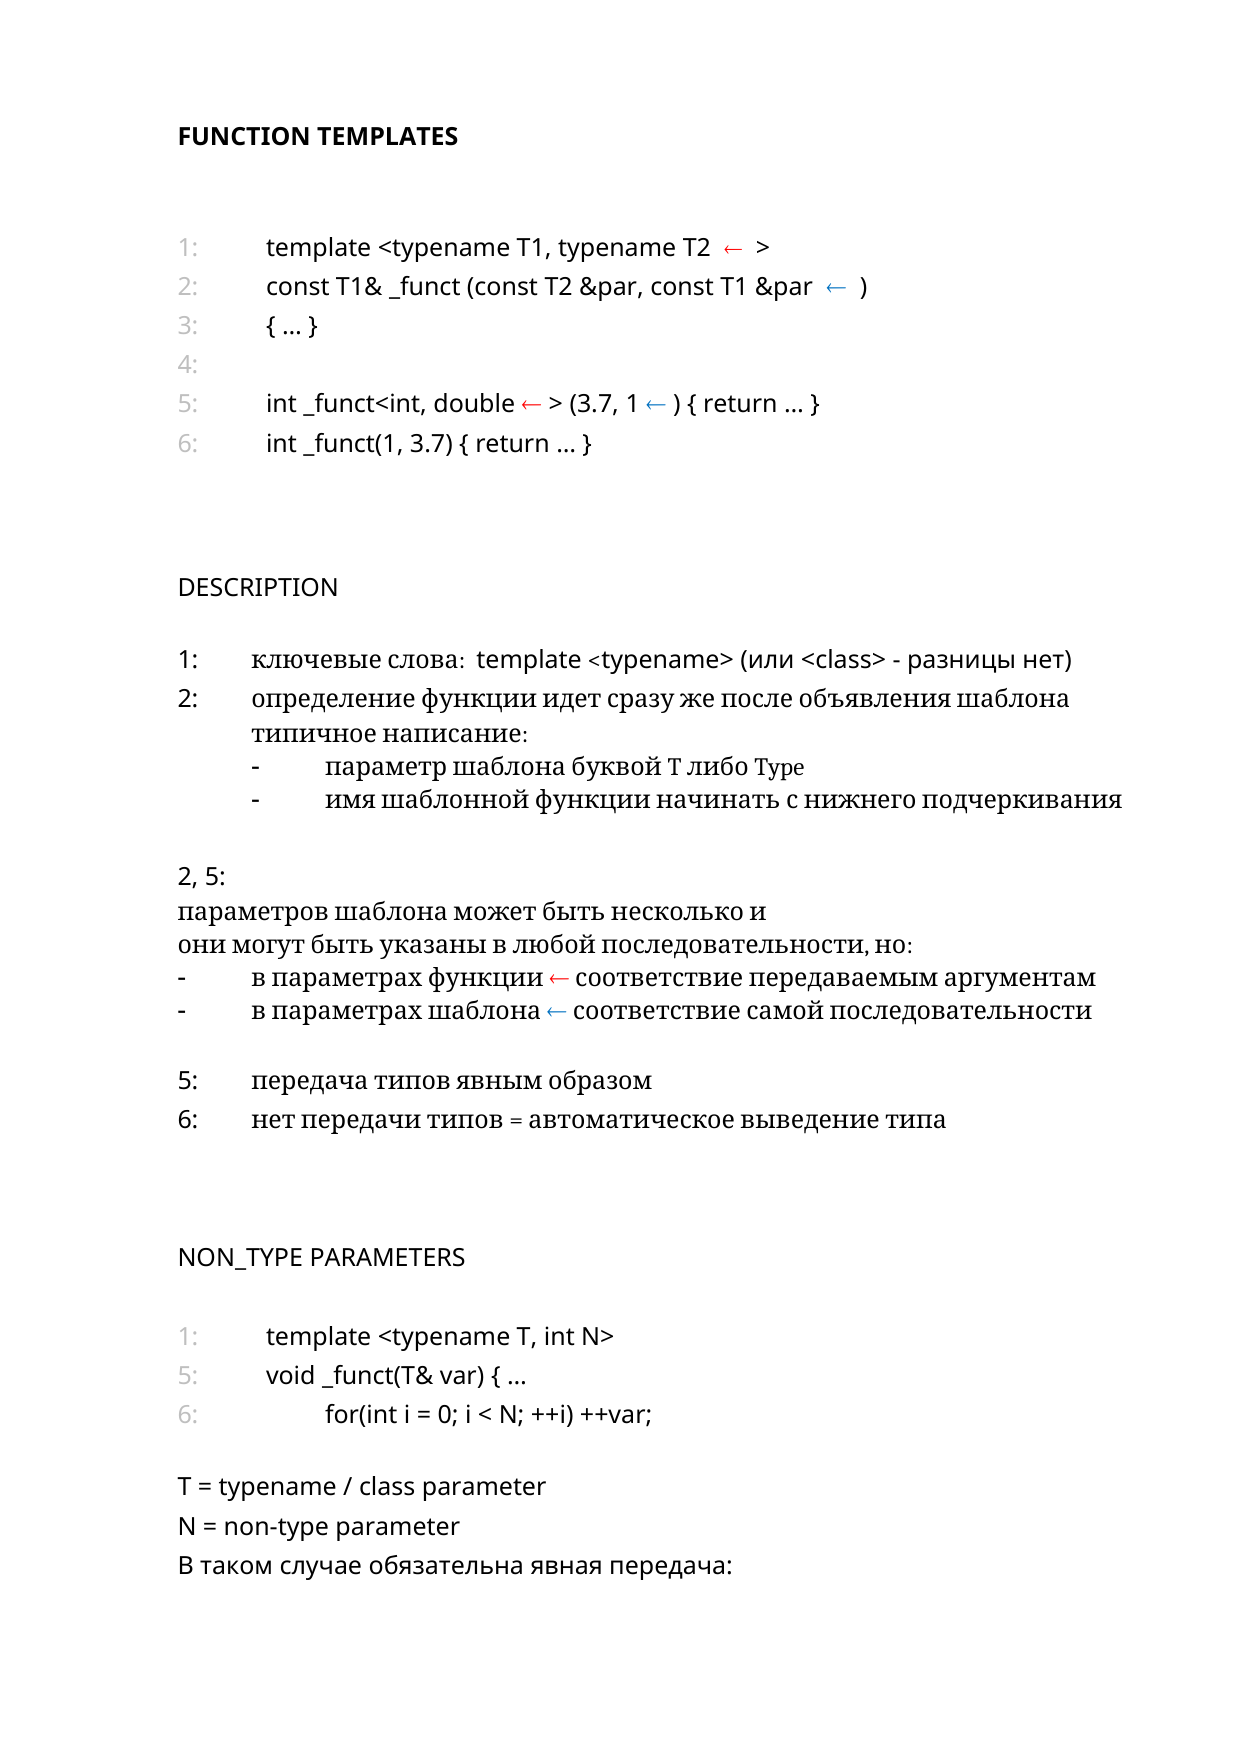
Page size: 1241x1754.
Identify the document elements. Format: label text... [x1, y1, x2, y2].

list параметр шаблона буквой T либо Type [251, 753, 1152, 782]
text 1: ключевые слова: template <typename> (или <class> - разницы нет) [177, 642, 1152, 676]
text 2, 5: [177, 858, 1152, 892]
text T = typename / class parameter [177, 1469, 1152, 1503]
list int _funct(1, 3.7) { return … } [177, 425, 1152, 459]
list template <typename T1, typename T2 > [177, 229, 1152, 263]
list const T1& _funct (const T2 &par, const T1 &par ) [177, 269, 1152, 303]
list в параметрах шаблона соответствие самой последовательности [177, 997, 1152, 1025]
list void _funct(T& var) { … [177, 1358, 1152, 1392]
list int _funct<int, double > (3.7, 1 ) { return … } [177, 386, 1152, 420]
text NON_TYPE PARAMETERS [177, 1240, 1152, 1274]
list template <typename T, int N> [177, 1318, 1152, 1352]
text N = non-type parameter [177, 1508, 1152, 1542]
text 2: определение функции идет сразу же после объявления шаблона [177, 681, 1152, 715]
list { … } [177, 308, 1152, 342]
text В таком случае обязательна явная передача: [177, 1547, 1152, 1581]
list имя шаблонной функции начинать с нижнего подчеркивания [251, 786, 1152, 815]
list for(int i = 0; i < N; ++i) ++var; [177, 1397, 1152, 1431]
text FUNCTION TEMPLATES [177, 118, 1152, 152]
text они могут быть указаны в любой последовательности, но: [177, 931, 1152, 959]
text параметров шаблона может быть несколько и [177, 898, 1152, 926]
text 6: нет передачи типов = автоматическое выведение типа [177, 1102, 1152, 1136]
text 5: передача типов явным образом [177, 1063, 1152, 1097]
text типичное написание: [251, 720, 1152, 749]
list в параметрах функции соответствие передаваемым аргументам [177, 964, 1152, 992]
text DESCRIPTION [177, 570, 1152, 604]
